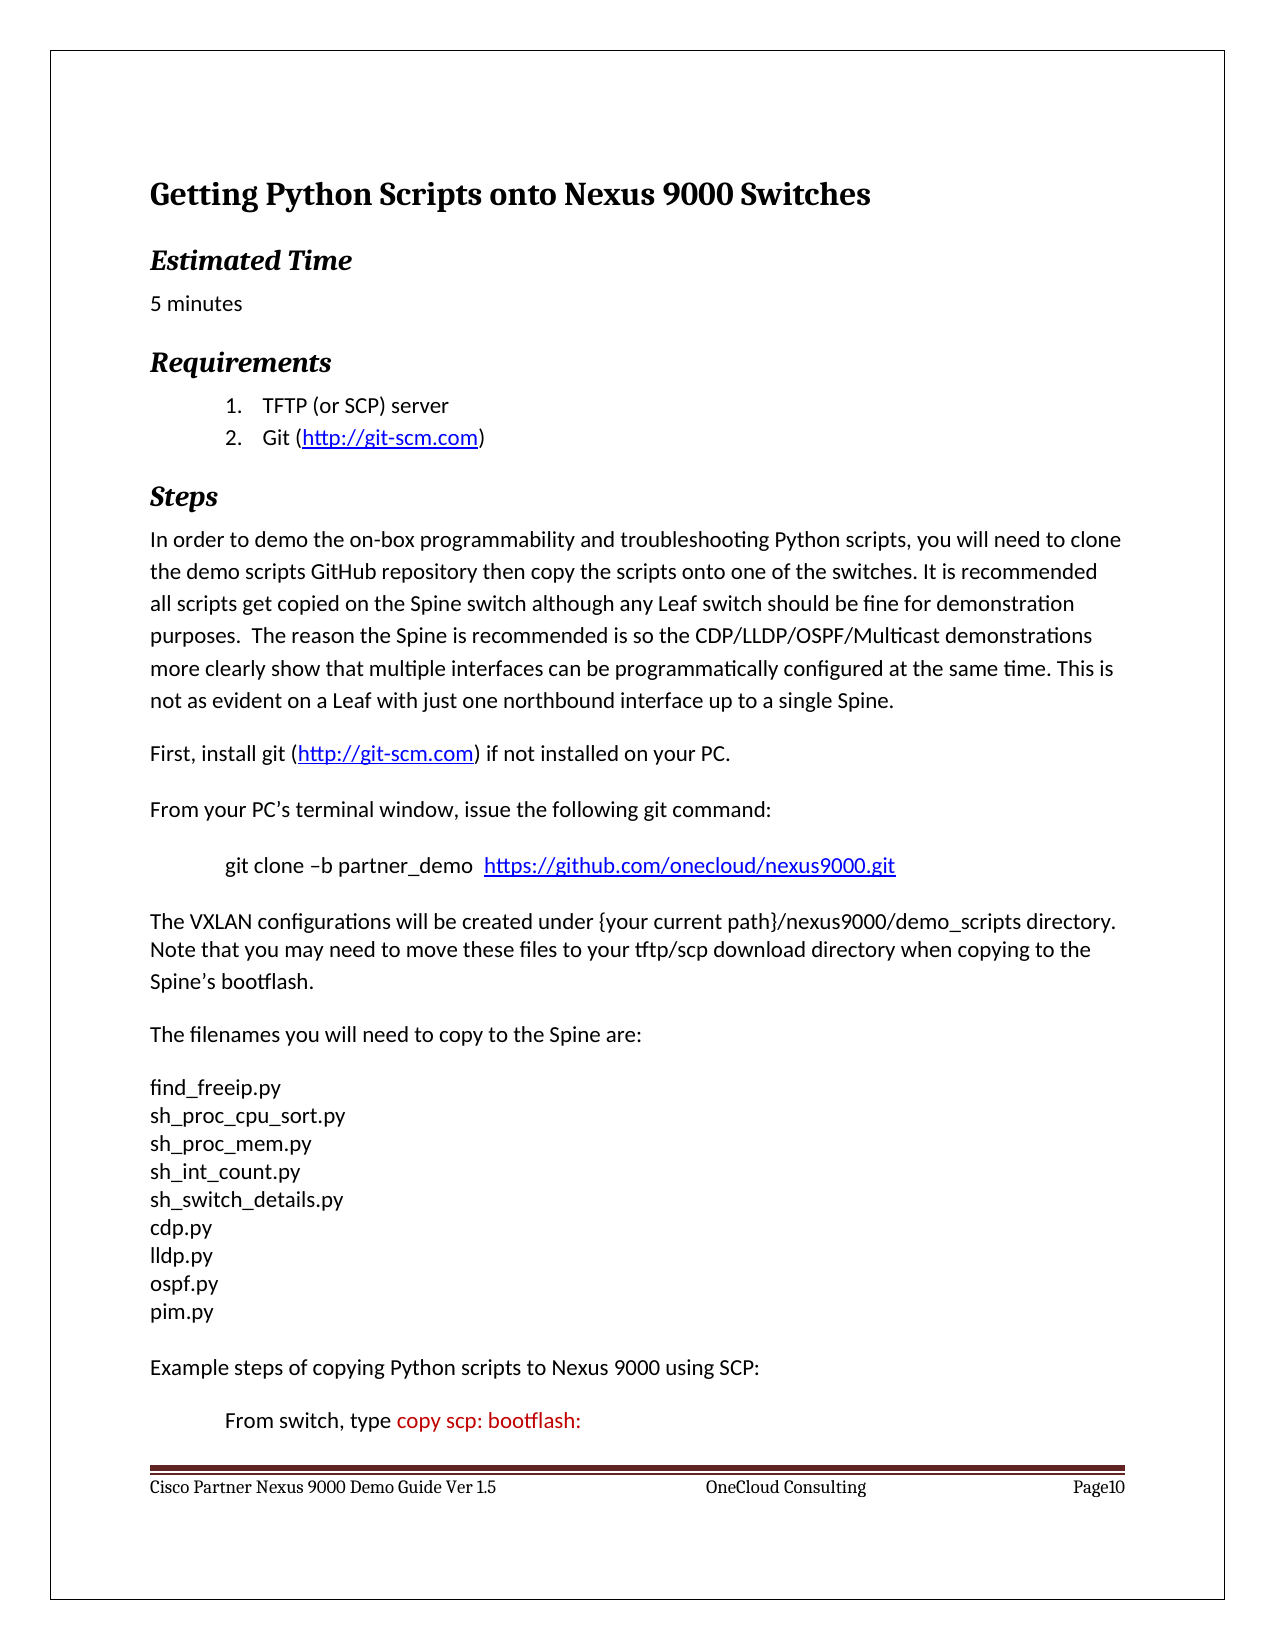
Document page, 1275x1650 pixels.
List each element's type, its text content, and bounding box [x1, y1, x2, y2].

text lldp.py [150, 1241, 1125, 1269]
text The filenames you will need to copy to the Spine are: [150, 1020, 1125, 1048]
text sh_proc_mem.py [150, 1129, 1125, 1157]
text sh_proc_cpu_sort.py [150, 1101, 1125, 1129]
text The VXLAN configurations will be created under {your current path}/nexus9000/demo_scripts directory. [150, 907, 1125, 935]
text From your PC’s terminal window, issue the following git command: [150, 795, 1125, 823]
text sh_switch_details.py [150, 1185, 1125, 1213]
text Example steps of copying Python scripts to Nexus 9000 using SCP: [150, 1353, 1125, 1382]
text cdp.py [150, 1213, 1125, 1241]
list Git (http://git-scm.com) [225, 423, 1125, 451]
text In order to demo the on-box programmability and troubleshooting Python scripts, you will need to clone the demo scripts GitHub repository then copy the scripts onto one of the switches. It is recommended all scripts get copied on the Spine switch although any Leaf switch should be fine for demonstration purposes. The reason the Spine is recommended is so the CDP/LLDP/OSPF/Multicast demonstrations more clearly show that multiple interfaces can be programmatically configured at the same time. This is not as evident on a Leaf with just one northbound interface up to a single Spine. [150, 525, 1125, 714]
list TFTP (or SCP) server [225, 391, 1125, 419]
text 5 minutes [150, 289, 1125, 317]
subtitle Steps [150, 480, 1125, 514]
text First, install git (http://git-scm.com) if not installed on your PC. [150, 739, 1125, 767]
text Note that you may need to move these files to your tftp/scp download directory when copying to the Spine’s bootflash. [150, 935, 1125, 995]
text sh_int_count.py [150, 1157, 1125, 1185]
subtitle Estimated Time [150, 244, 1125, 278]
subtitle Requirements [150, 346, 1125, 379]
text ospf.py [150, 1269, 1125, 1297]
subtitle Getting Python Scripts onto Nexus 9000 Switches [150, 175, 1125, 213]
text From switch, type copy scp: bootflash: [187, 1407, 1125, 1434]
text git clone –b partner_demo https://github.com/onecloud/nexus9000.git [150, 851, 1125, 879]
text pim.py [150, 1297, 1125, 1326]
text find_freeip.py [150, 1073, 1125, 1101]
